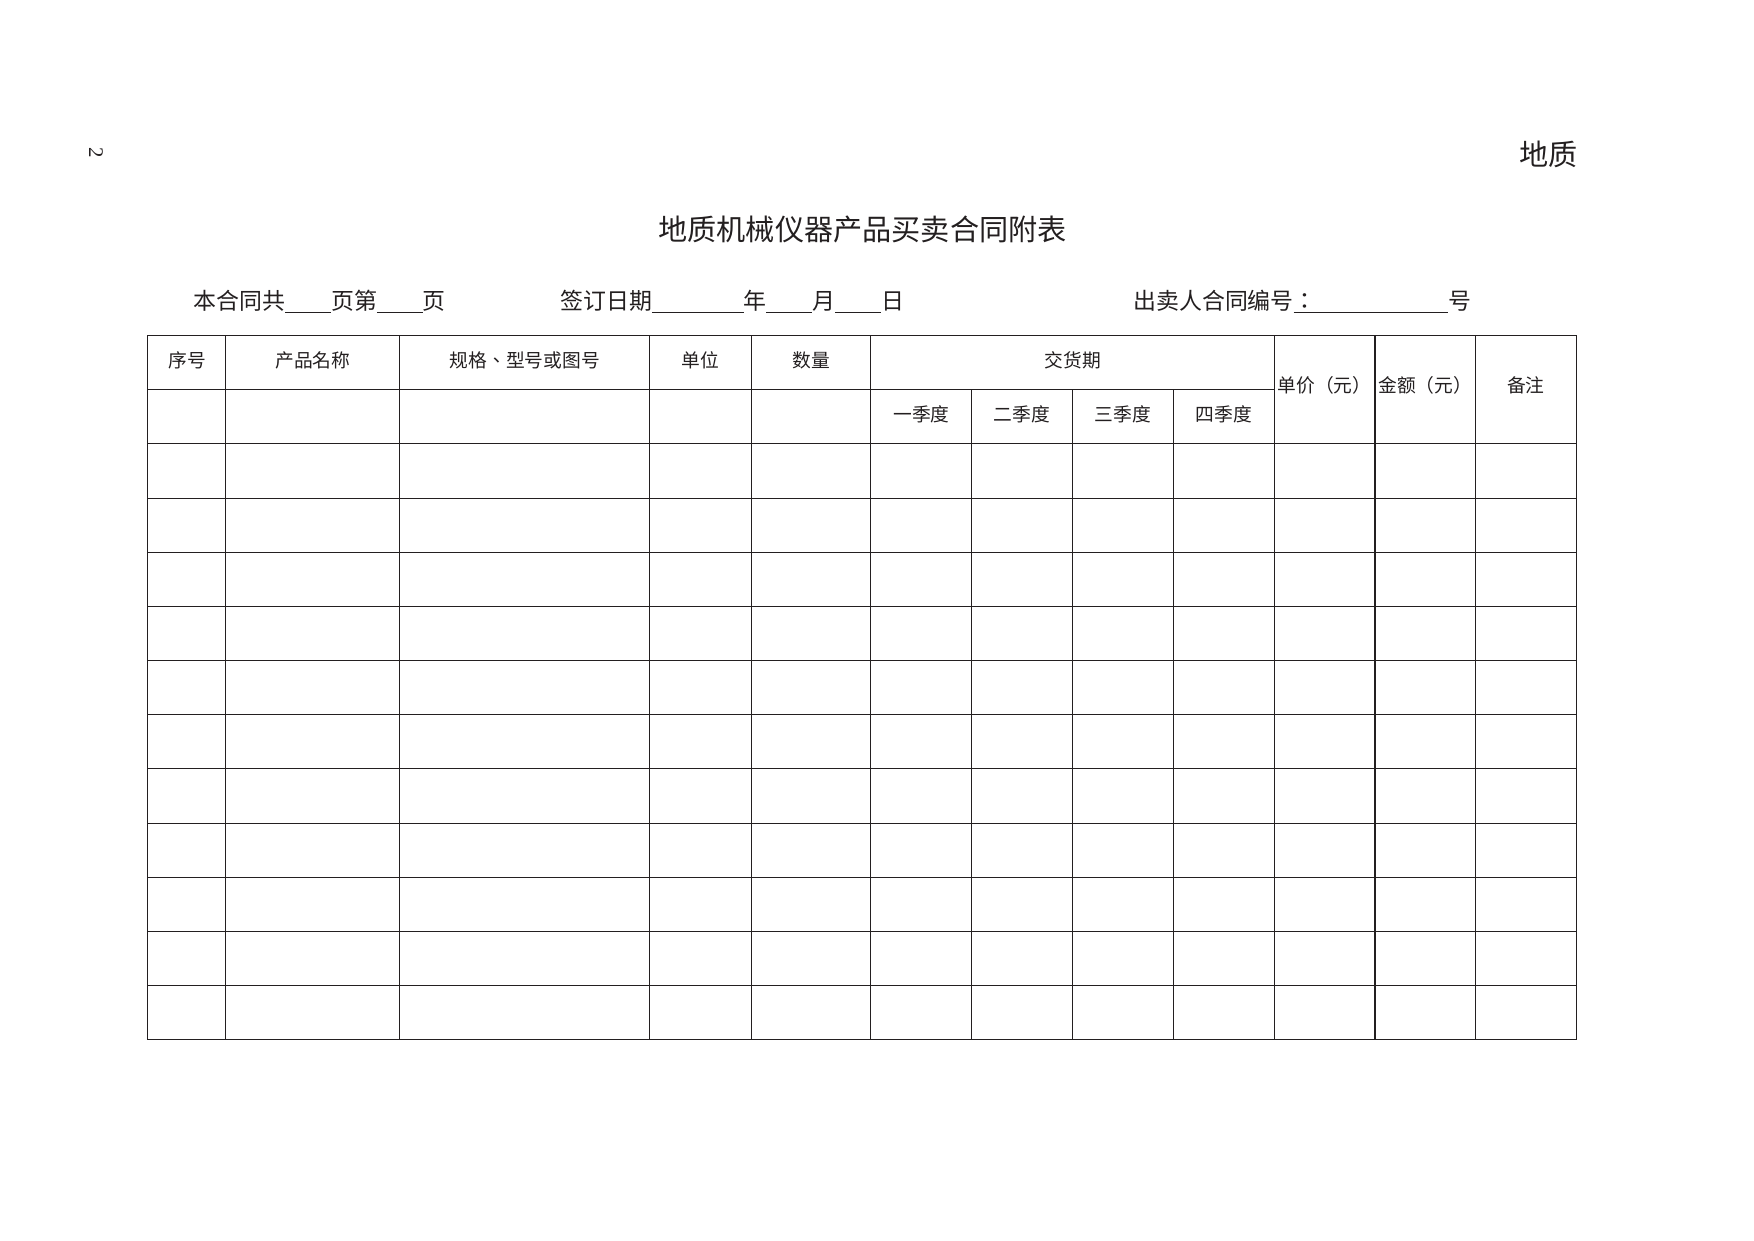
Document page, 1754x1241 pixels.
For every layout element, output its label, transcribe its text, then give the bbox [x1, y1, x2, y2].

table_header 交货期 [871, 336, 1274, 389]
table_cell [1174, 715, 1274, 768]
table_cell [1275, 878, 1374, 931]
table_cell [1073, 878, 1173, 931]
table_cell [226, 553, 399, 606]
table_cell [400, 878, 649, 931]
table_cell [226, 986, 399, 1039]
table_cell 三季度 [1073, 390, 1173, 443]
table_cell [1073, 824, 1173, 877]
table_cell [226, 715, 399, 768]
table_cell [1376, 444, 1475, 497]
table_cell [1174, 824, 1274, 877]
table_cell [871, 553, 971, 606]
table_cell [1275, 499, 1374, 552]
table_cell [400, 444, 649, 497]
table_cell [226, 824, 399, 877]
table_cell [1376, 661, 1475, 714]
table_header 序号 [148, 336, 225, 389]
table_cell [148, 499, 225, 552]
table_cell [1476, 769, 1576, 822]
table_cell [148, 824, 225, 877]
table_cell [1376, 986, 1475, 1039]
table_cell [972, 824, 1072, 877]
table_cell [1376, 553, 1475, 606]
text 地质机械仪器产品买卖合同附表 [656, 209, 1068, 249]
table_cell [1476, 661, 1576, 714]
table_cell [1073, 553, 1173, 606]
table_cell [1275, 553, 1374, 606]
table_cell [1174, 553, 1274, 606]
table_cell [1376, 932, 1475, 985]
table_cell [871, 986, 971, 1039]
table_cell [400, 769, 649, 822]
table_cell [1376, 499, 1475, 552]
table_cell [400, 661, 649, 714]
table_header 产品名称 [226, 336, 399, 389]
table_cell [400, 715, 649, 768]
table_cell [972, 878, 1072, 931]
table_header 金额（元） [1376, 336, 1475, 443]
table_cell [650, 499, 751, 552]
table_cell [1275, 715, 1374, 768]
table_cell [1376, 715, 1475, 768]
table_cell [1174, 499, 1274, 552]
table_cell [752, 499, 870, 552]
table_cell [226, 769, 399, 822]
table_cell [226, 444, 399, 497]
table_header 单价（元） [1275, 336, 1374, 443]
table_cell [1275, 932, 1374, 985]
table_cell [1476, 932, 1576, 985]
table_cell [1476, 553, 1576, 606]
table_cell [1476, 986, 1576, 1039]
table_cell [871, 444, 971, 497]
table_cell [400, 932, 649, 985]
table_cell [650, 661, 751, 714]
table_cell [148, 553, 225, 606]
table_cell [650, 878, 751, 931]
table_cell [1275, 824, 1374, 877]
table_cell [752, 715, 870, 768]
table_cell [752, 824, 870, 877]
table_cell [400, 553, 649, 606]
table_cell [752, 986, 870, 1039]
table_cell [752, 444, 870, 497]
table_cell [972, 715, 1072, 768]
table_cell [1073, 769, 1173, 822]
table_cell [752, 390, 870, 443]
table_cell [650, 715, 751, 768]
table_cell [1174, 661, 1274, 714]
table_cell [871, 878, 971, 931]
table_cell [1174, 444, 1274, 497]
table_cell [972, 553, 1072, 606]
table_cell [650, 769, 751, 822]
table_cell [871, 715, 971, 768]
table_cell [1073, 607, 1173, 660]
table_cell [400, 986, 649, 1039]
table_cell [1275, 769, 1374, 822]
table_cell [972, 986, 1072, 1039]
table_cell [1275, 444, 1374, 497]
table_cell [650, 607, 751, 660]
table_cell [1174, 769, 1274, 822]
table_cell [871, 932, 971, 985]
table_cell [1476, 444, 1576, 497]
table_cell [972, 932, 1072, 985]
table_cell 一季度 [871, 390, 971, 443]
table_cell [148, 878, 225, 931]
table_cell [1073, 715, 1173, 768]
table_cell [1073, 932, 1173, 985]
table_cell [871, 661, 971, 714]
table_header 备注 [1476, 336, 1576, 443]
table_cell [1476, 824, 1576, 877]
table_cell [972, 769, 1072, 822]
table_cell [1174, 986, 1274, 1039]
table_cell [400, 390, 649, 443]
table_cell [1174, 932, 1274, 985]
table_cell [650, 986, 751, 1039]
table_cell [400, 607, 649, 660]
table_cell 二季度 [972, 390, 1072, 443]
table_cell [1073, 499, 1173, 552]
table_cell [1073, 986, 1173, 1039]
table_cell [1476, 878, 1576, 931]
table_cell [972, 444, 1072, 497]
table_cell [1073, 661, 1173, 714]
table_cell [1275, 607, 1374, 660]
table_cell [1376, 878, 1475, 931]
table_cell [650, 824, 751, 877]
table_cell [1073, 444, 1173, 497]
table_cell [148, 444, 225, 497]
table_cell [1476, 499, 1576, 552]
table_cell [1376, 769, 1475, 822]
table_cell 四季度 [1174, 390, 1274, 443]
table_cell [972, 661, 1072, 714]
table_cell [650, 444, 751, 497]
table_cell [871, 499, 971, 552]
table_cell [148, 932, 225, 985]
table_cell [148, 661, 225, 714]
table_cell [871, 824, 971, 877]
table_cell [972, 499, 1072, 552]
table_cell [752, 878, 870, 931]
table_cell [148, 607, 225, 660]
table_cell [148, 390, 225, 443]
table_cell [1376, 824, 1475, 877]
table_cell [148, 769, 225, 822]
table_cell [650, 932, 751, 985]
table_cell [1174, 607, 1274, 660]
table_cell [226, 499, 399, 552]
table_cell [1275, 986, 1374, 1039]
table_cell [752, 553, 870, 606]
table_cell [650, 390, 751, 443]
table_cell [1476, 607, 1576, 660]
table_cell [1275, 661, 1374, 714]
table_header 数量 [752, 336, 870, 389]
table_cell [752, 607, 870, 660]
text 本合同共 页第 页 签订日期 年 月 日 出卖人合同编号： 号 [193, 285, 1589, 316]
table_cell [752, 661, 870, 714]
table_cell [1376, 607, 1475, 660]
table_cell [1476, 715, 1576, 768]
table_cell [650, 553, 751, 606]
table_cell [148, 986, 225, 1039]
table_cell [752, 932, 870, 985]
table_header 规格、型号或图号 [400, 336, 649, 389]
table_cell [226, 390, 399, 443]
table_cell [871, 607, 971, 660]
table_cell [400, 499, 649, 552]
table_cell [226, 878, 399, 931]
table_cell [148, 715, 225, 768]
table_cell [752, 769, 870, 822]
table_cell [226, 932, 399, 985]
table_cell [226, 661, 399, 714]
table_cell [226, 607, 399, 660]
table_header 单位 [650, 336, 751, 389]
table_cell [1174, 878, 1274, 931]
table_cell [972, 607, 1072, 660]
table_cell [871, 769, 971, 822]
table_cell [400, 824, 649, 877]
subtitle 地质 [133, 134, 1577, 173]
